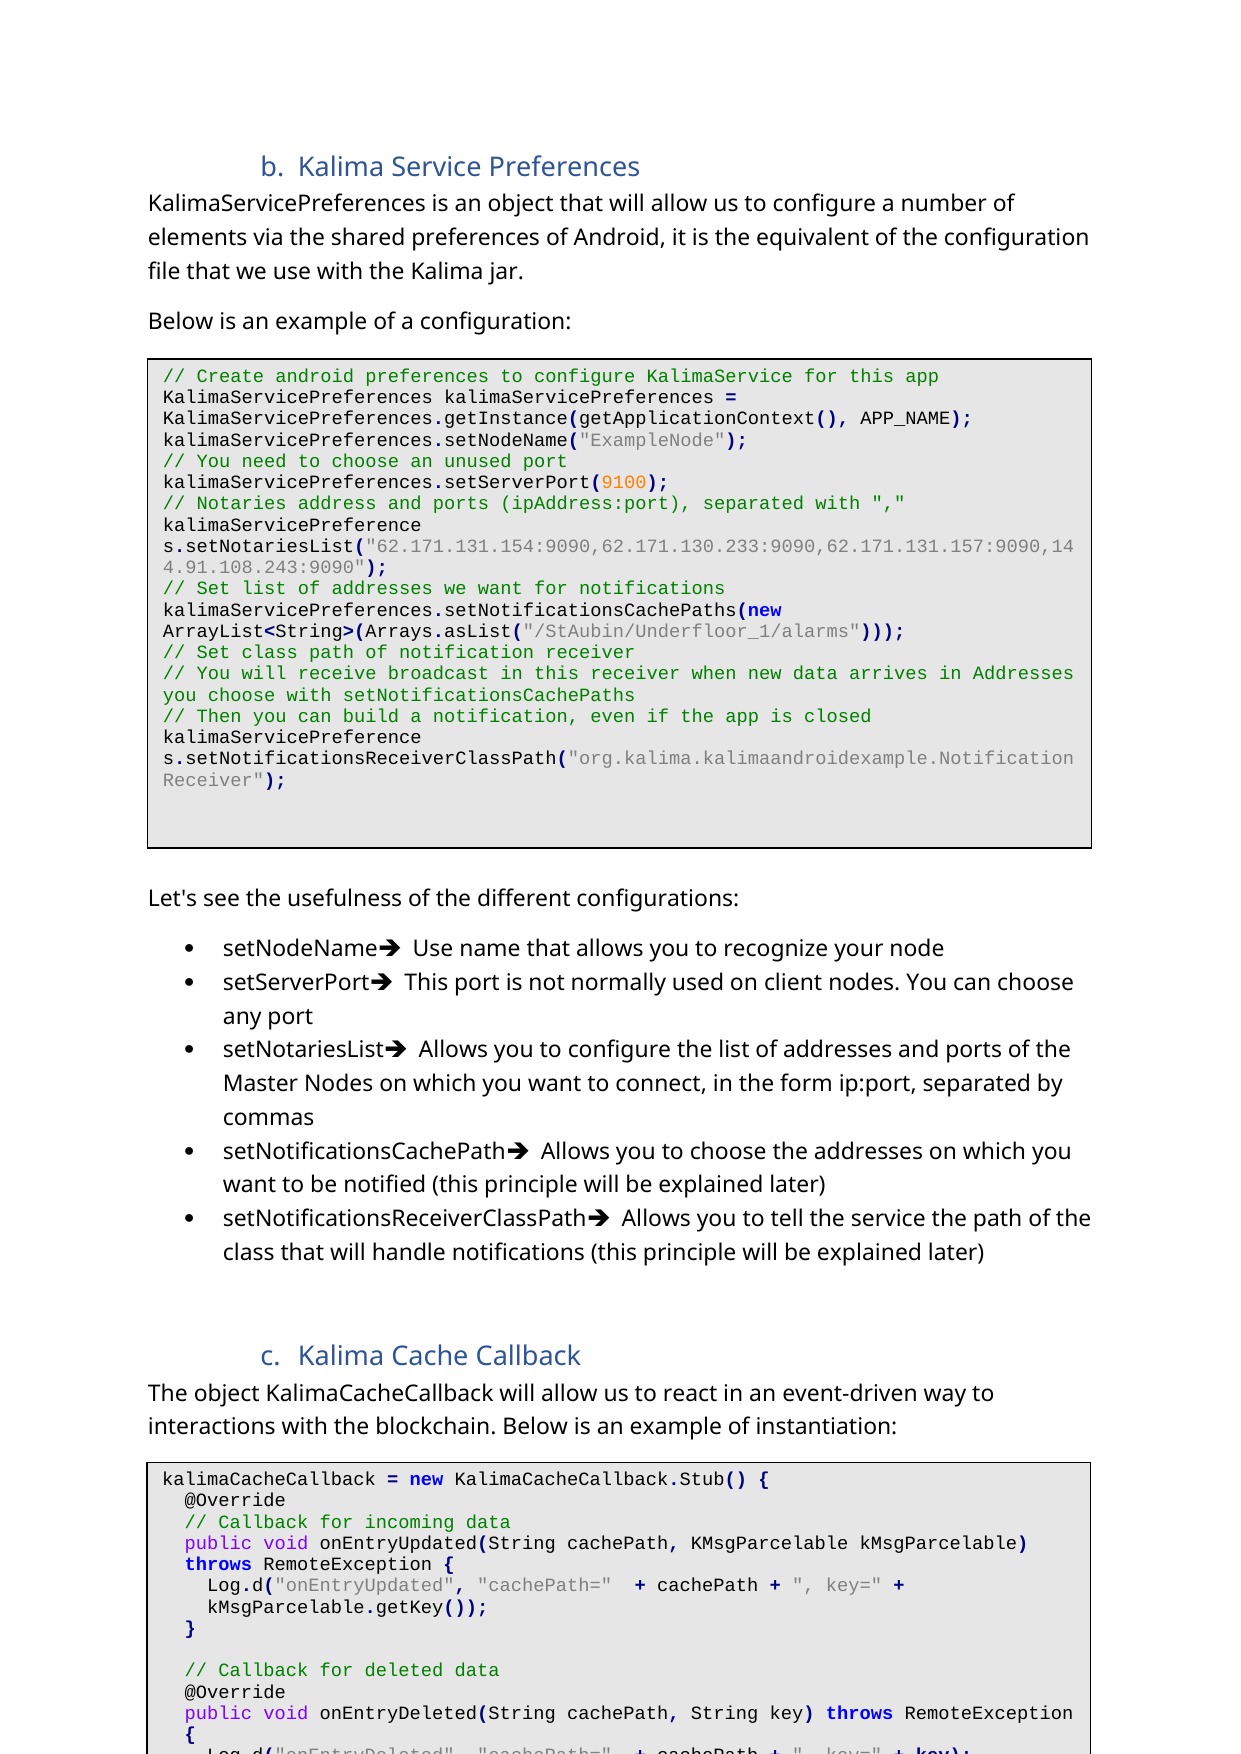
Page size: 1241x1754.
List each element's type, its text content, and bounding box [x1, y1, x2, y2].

list setNotariesList Allows you to configure the list of addresses and ports of the Master Nodes on which you want to connect, in the form ip:port, separated by commas [185, 1033, 1093, 1132]
subtitle Kalima Cache Callback [260, 1337, 1093, 1374]
subtitle Kalima Service Preferences [260, 148, 1093, 184]
list setServerPort This port is not normally used on client nodes. You can choose any port [185, 966, 1093, 1031]
list setNodeName Use name that allows you to recognize your node [185, 932, 1093, 963]
list setNotificationsReceiverClassPath Allows you to tell the service the path of the class that will handle notifications (this principle will be explained later) [185, 1202, 1093, 1267]
text Below is an example of a configuration: [148, 305, 1093, 337]
text KalimaServicePreferences is an object that will allow us to configure a number of elements via the shared preferences of Android, it is the equivalent of the configuration file that we use with the Kalima jar. [148, 187, 1093, 286]
list setNotificationsCachePath Allows you to choose the addresses on which you want to be notified (this principle will be explained later) [185, 1135, 1093, 1200]
text Let's see the usefulness of the different configurations: [148, 356, 1093, 913]
text The object KalimaCacheCallback will allow us to react in an event-driven way to interactions with the blockchain. Below is an example of instantiation: [148, 1377, 1093, 1442]
